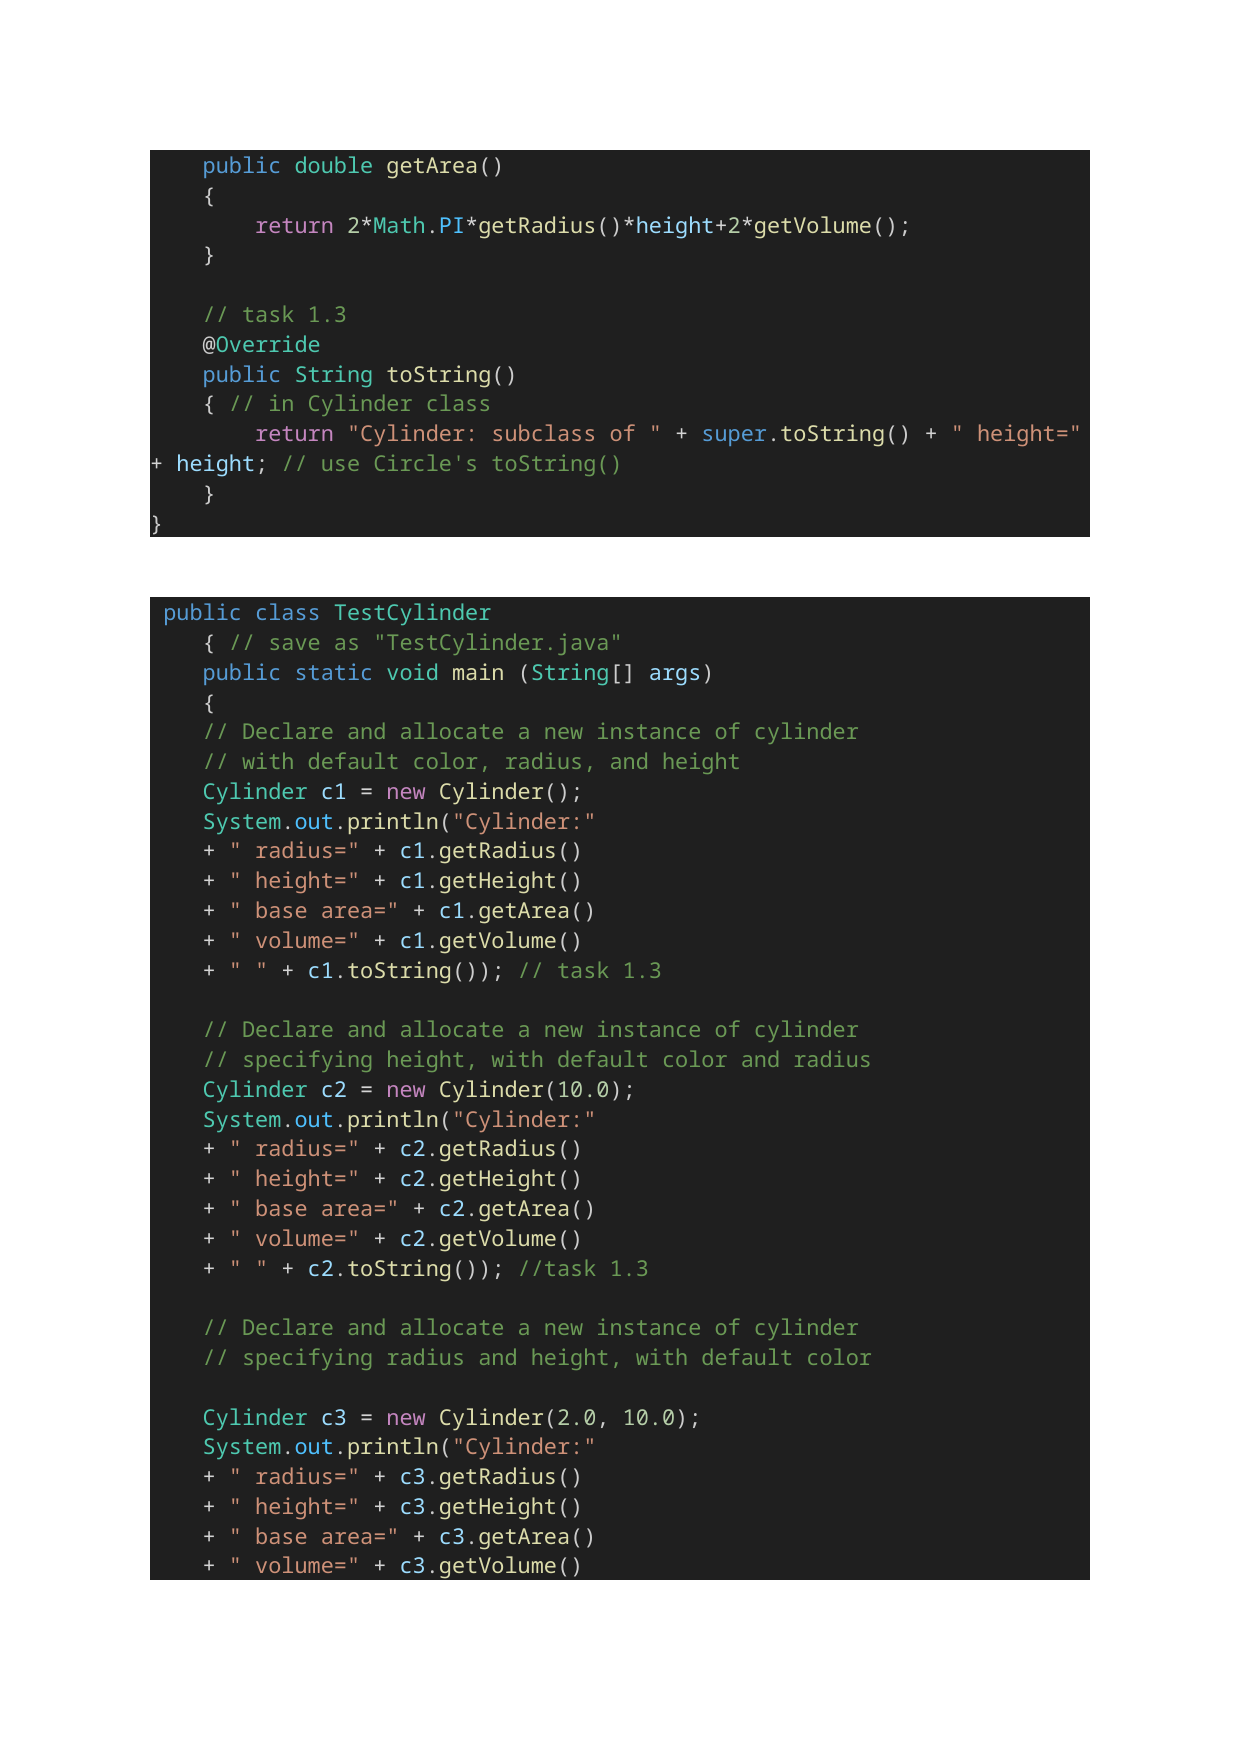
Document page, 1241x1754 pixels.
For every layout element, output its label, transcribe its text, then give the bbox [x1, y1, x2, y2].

text Cylinder c3 = new Cylinder(2.0, 10.0); [150, 1401, 1090, 1431]
text public class TestCylinder [150, 597, 1090, 627]
text + " base area=" + c3.getArea() [150, 1521, 1090, 1550]
text } [150, 507, 1090, 537]
text Cylinder c2 = new Cylinder(10.0); [150, 1074, 1090, 1103]
text System.out.println("Cylinder:" [150, 1103, 1090, 1133]
text + " height=" + c2.getHeight() [150, 1163, 1090, 1193]
text + " radius=" + c3.getRadius() [150, 1461, 1090, 1491]
text Cylinder c1 = new Cylinder(); [150, 776, 1090, 806]
text // Declare and allocate a new instance of cylinder [150, 1312, 1090, 1342]
text public String toString() [150, 358, 1090, 388]
text { [150, 180, 1090, 209]
text @Override [150, 329, 1090, 358]
text + " " + c1.toString()); // task 1.3 [150, 954, 1090, 984]
text // specifying height, with default color and radius [150, 1044, 1090, 1074]
text // specifying radius and height, with default color [150, 1342, 1090, 1372]
text // task 1.3 [150, 299, 1090, 329]
text + " volume=" + c2.getVolume() [150, 1223, 1090, 1252]
text { [150, 686, 1090, 716]
text return 2*Math.PI*getRadius()*height+2*getVolume(); [150, 209, 1090, 239]
text + " radius=" + c2.getRadius() [150, 1133, 1090, 1163]
text + " " + c2.toString()); //task 1.3 [150, 1252, 1090, 1282]
text + " base area=" + c1.getArea() [150, 895, 1090, 925]
text } [150, 478, 1090, 507]
text + " height=" + c1.getHeight() [150, 865, 1090, 895]
text return "Cylinder: subclass of " + super.toString() + " height=" + height; // use Circle's toString() [150, 418, 1090, 478]
text // Declare and allocate a new instance of cylinder [150, 1014, 1090, 1044]
text + " volume=" + c3.getVolume() [150, 1550, 1090, 1580]
text // with default color, radius, and height [150, 746, 1090, 776]
text // Declare and allocate a new instance of cylinder [150, 716, 1090, 746]
text + " height=" + c3.getHeight() [150, 1491, 1090, 1521]
text } [150, 239, 1090, 269]
text + " volume=" + c1.getVolume() [150, 925, 1090, 954]
text + " base area=" + c2.getArea() [150, 1193, 1090, 1223]
text public double getArea() [150, 150, 1090, 180]
text System.out.println("Cylinder:" [150, 806, 1090, 835]
text public static void main (String[] args) [150, 657, 1090, 686]
text { // in Cylinder class [150, 388, 1090, 418]
text System.out.println("Cylinder:" [150, 1431, 1090, 1461]
text + " radius=" + c1.getRadius() [150, 835, 1090, 865]
text { // save as "TestCylinder.java" [150, 627, 1090, 657]
